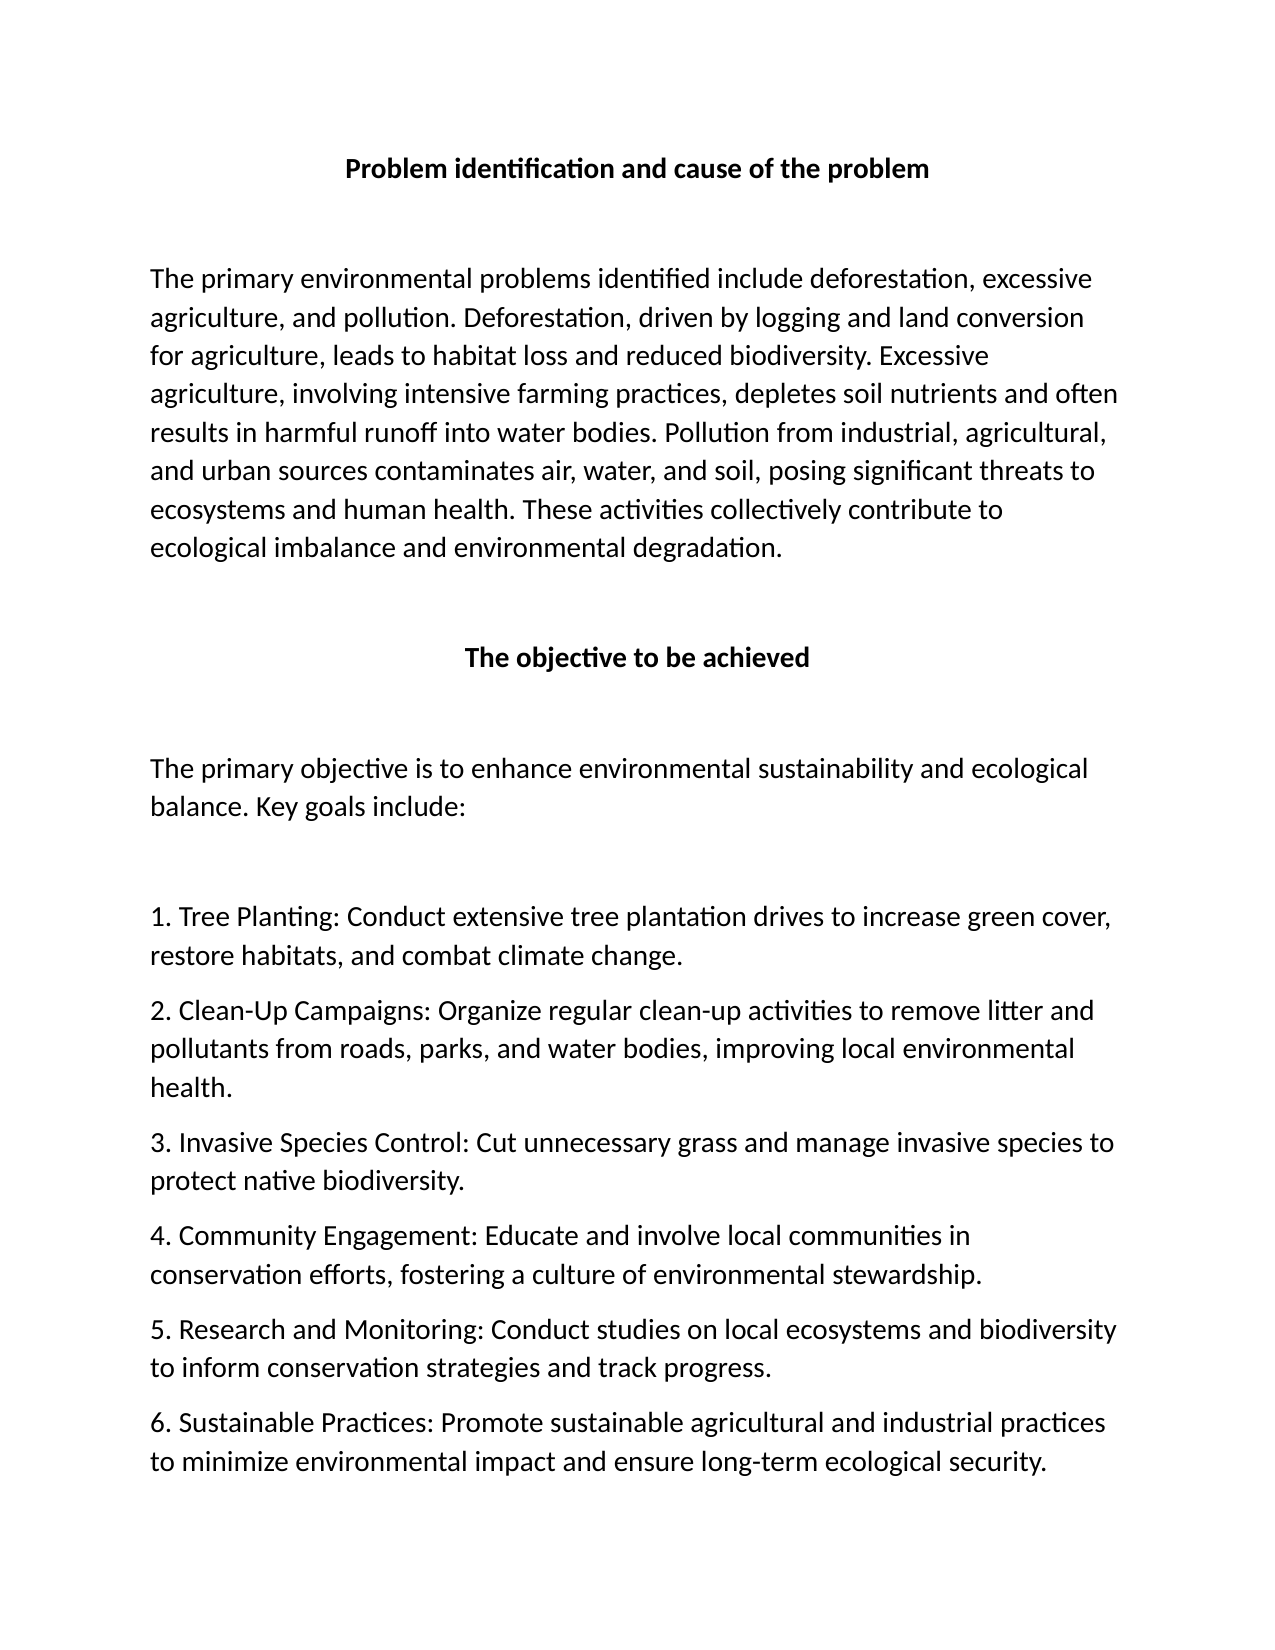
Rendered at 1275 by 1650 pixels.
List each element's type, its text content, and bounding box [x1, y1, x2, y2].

text 5. Research and Monitoring: Conduct studies on local ecosystems and biodiversity to inform conservation strategies and track progress. [150, 1311, 1125, 1385]
text 3. Invasive Species Control: Cut unnecessary grass and manage invasive species to protect native biodiversity. [150, 1124, 1125, 1198]
text 4. Community Engagement: Educate and involve local communities in conservation efforts, fostering a culture of environmental stewardship. [150, 1217, 1125, 1291]
text 2. Clean-Up Campaigns: Organize regular clean-up activities to remove litter and pollutants from roads, parks, and water bodies, improving local environmental health. [150, 992, 1125, 1104]
text Problem identification and cause of the problem [150, 150, 1125, 186]
text The primary objective is to enhance environmental sustainability and ecological balance. Key goals include: [150, 750, 1125, 824]
text 1. Tree Planting: Conduct extensive tree plantation drives to increase green cover, restore habitats, and combat climate change. [150, 898, 1125, 972]
text 6. Sustainable Practices: Promote sustainable agricultural and industrial practices to minimize environmental impact and ensure long-term ecological security. [150, 1404, 1125, 1478]
text The objective to be achieved [150, 639, 1125, 675]
text The primary environmental problems identified include deforestation, excessive agriculture, and pollution. Deforestation, driven by logging and land conversion for agriculture, leads to habitat loss and reduced biodiversity. Excessive agriculture, involving intensive farming practices, depletes soil nutrients and often results in harmful runoff into water bodies. Pollution from industrial, agricultural, and urban sources contaminates air, water, and soil, posing significant threats to ecosystems and human health. These activities collectively contribute to ecological imbalance and environmental degradation. [150, 260, 1125, 565]
